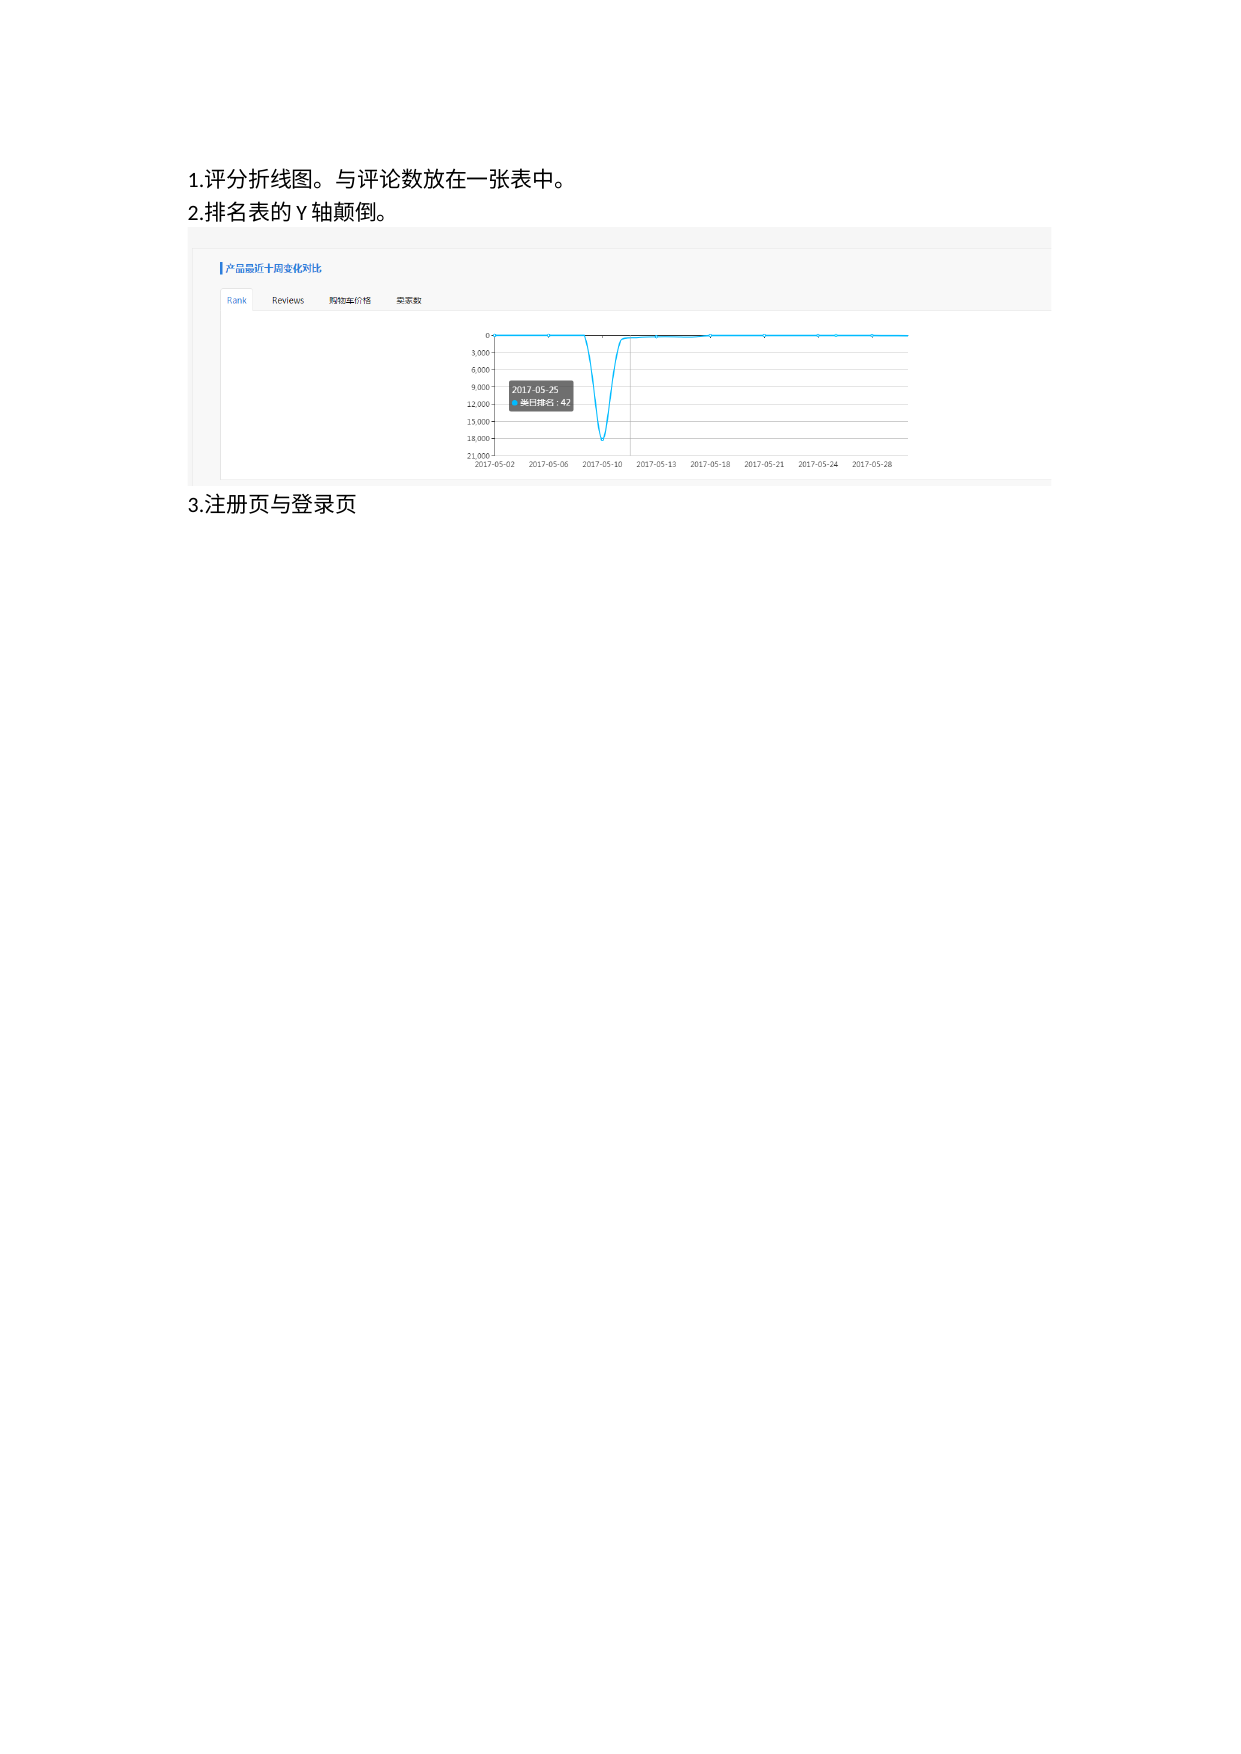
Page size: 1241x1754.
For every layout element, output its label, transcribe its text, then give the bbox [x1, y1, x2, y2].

list 排名表的Y轴颠倒。 [187, 194, 1053, 227]
picture [187, 227, 1052, 486]
list 评分折线图。与评论数放在一张表中。 [187, 162, 1053, 194]
list 3.注册页与登录页 [187, 487, 1053, 519]
